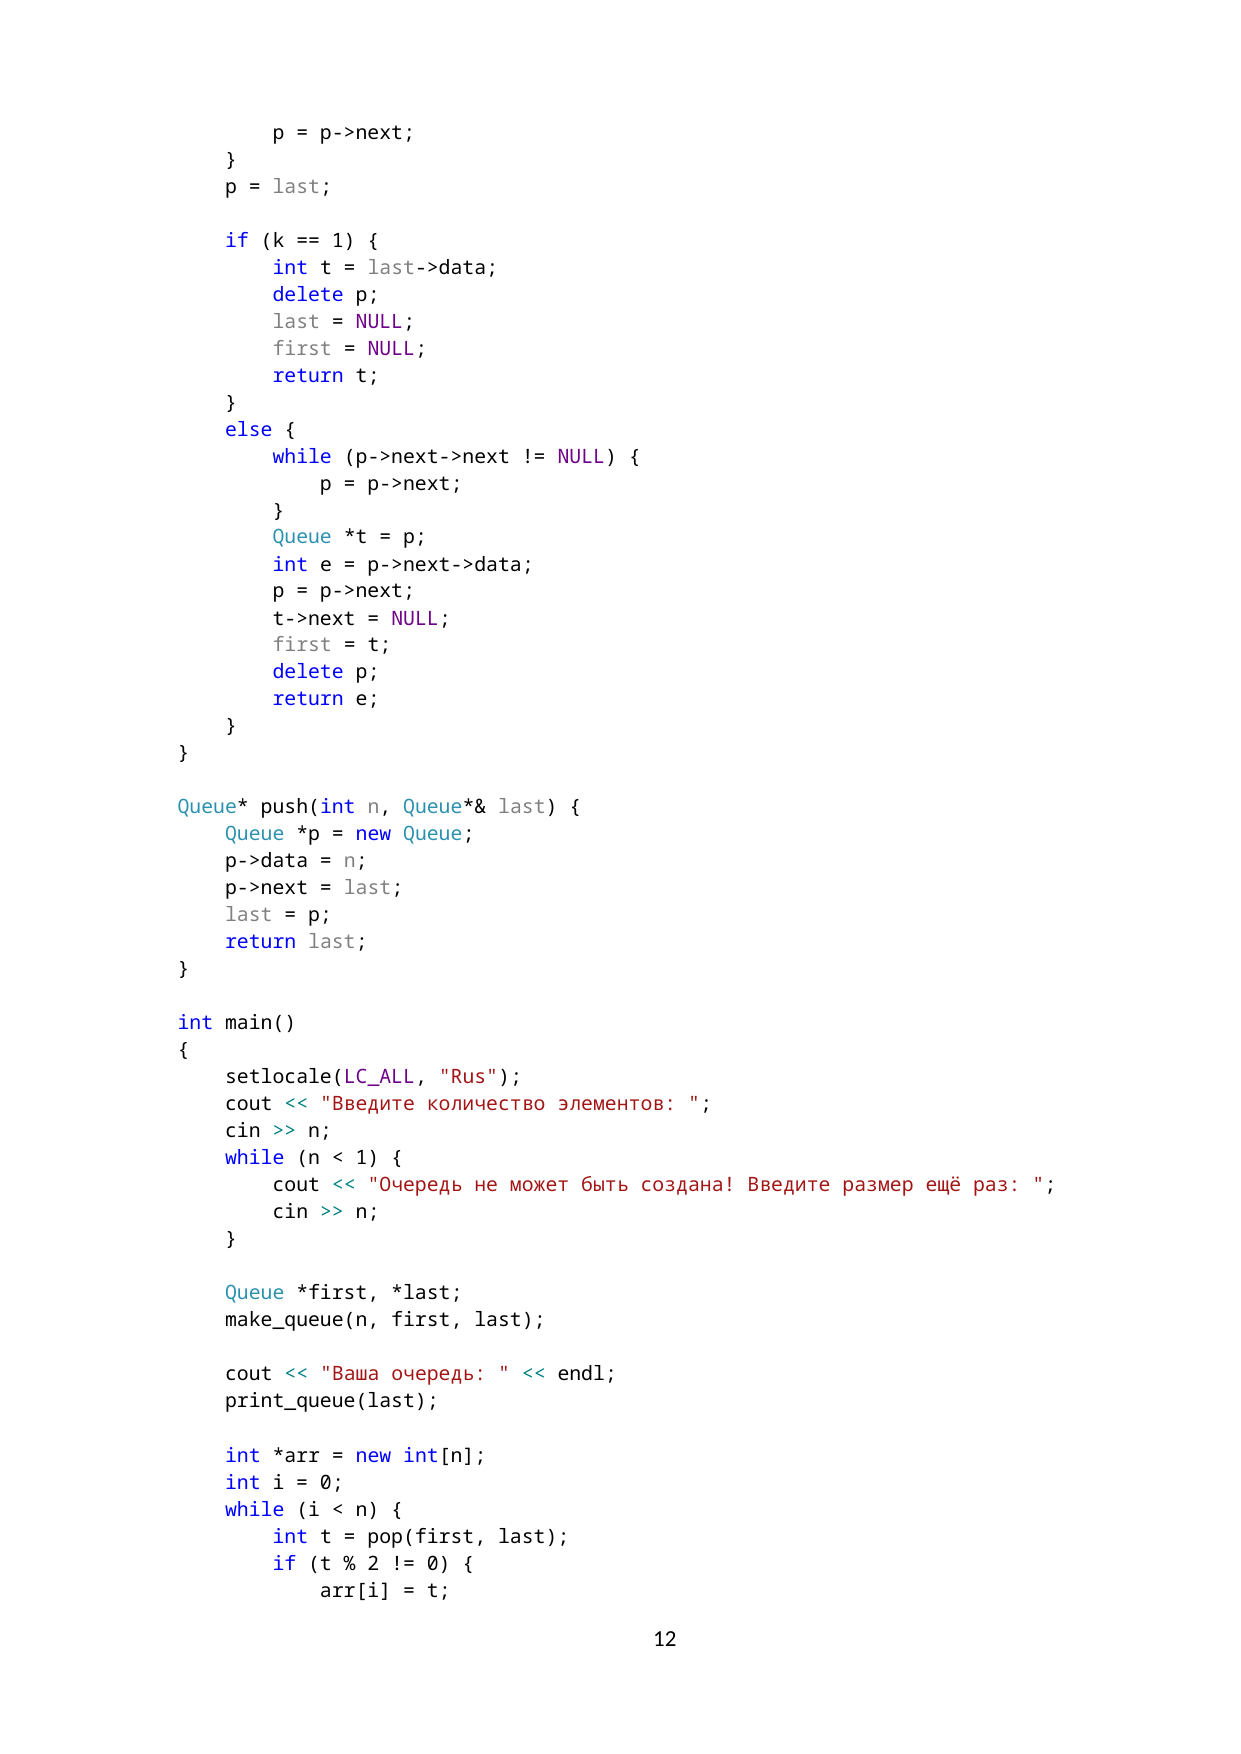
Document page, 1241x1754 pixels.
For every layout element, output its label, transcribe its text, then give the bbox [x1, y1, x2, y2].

text } [177, 496, 1152, 523]
text if (k == 1) { [177, 226, 1152, 253]
text cout << "Ваша очередь: " << endl; [177, 1359, 1152, 1386]
text setlocale(LC_ALL, "Rus"); [177, 1062, 1152, 1089]
text last = NULL; [177, 307, 1152, 334]
text delete p; [177, 658, 1152, 685]
text p->next = last; [177, 873, 1152, 901]
text first = t; [177, 631, 1152, 658]
text } [177, 712, 1152, 739]
text p = p->next; [177, 577, 1152, 604]
text int t = last->data; [177, 253, 1152, 280]
text } [177, 1224, 1152, 1251]
text while (i < n) { [177, 1495, 1152, 1522]
text cout << "Введите количество элементов: "; [177, 1089, 1152, 1116]
text Queue *first, *last; [177, 1278, 1152, 1305]
text cin >> n; [177, 1116, 1152, 1143]
text while (n < 1) { [177, 1143, 1152, 1170]
text if (t % 2 != 0) { [177, 1549, 1152, 1576]
text return last; [177, 927, 1152, 954]
text } [177, 388, 1152, 415]
text while (p->next->next != NULL) { [177, 442, 1152, 469]
text int i = 0; [177, 1468, 1152, 1495]
text last = p; [177, 901, 1152, 927]
text p = p->next; [177, 469, 1152, 496]
text arr[i] = t; [177, 1576, 1152, 1603]
text Queue* push(int n, Queue*& last) { [177, 793, 1152, 819]
text int e = p->next->data; [177, 550, 1152, 577]
text return t; [177, 361, 1152, 388]
text p = last; [177, 172, 1152, 199]
text Queue *p = new Queue; [177, 819, 1152, 847]
text p->data = n; [177, 847, 1152, 873]
text t->next = NULL; [177, 604, 1152, 631]
text int t = pop(first, last); [177, 1522, 1152, 1549]
text int *arr = new int[n]; [177, 1441, 1152, 1468]
text print_queue(last); [177, 1386, 1152, 1413]
text first = NULL; [177, 334, 1152, 361]
text Queue *t = p; [177, 523, 1152, 550]
text else { [177, 415, 1152, 442]
text } [177, 954, 1152, 981]
text } [177, 145, 1152, 172]
text } [177, 739, 1152, 766]
text make_queue(n, first, last); [177, 1305, 1152, 1332]
text int main() [177, 1008, 1152, 1035]
text p = p->next; [177, 118, 1152, 145]
text cout << "Очередь не может быть создана! Введите размер ещё раз: "; [177, 1170, 1152, 1197]
text { [177, 1035, 1152, 1062]
text return e; [177, 685, 1152, 712]
text delete p; [177, 280, 1152, 307]
text cin >> n; [177, 1197, 1152, 1224]
